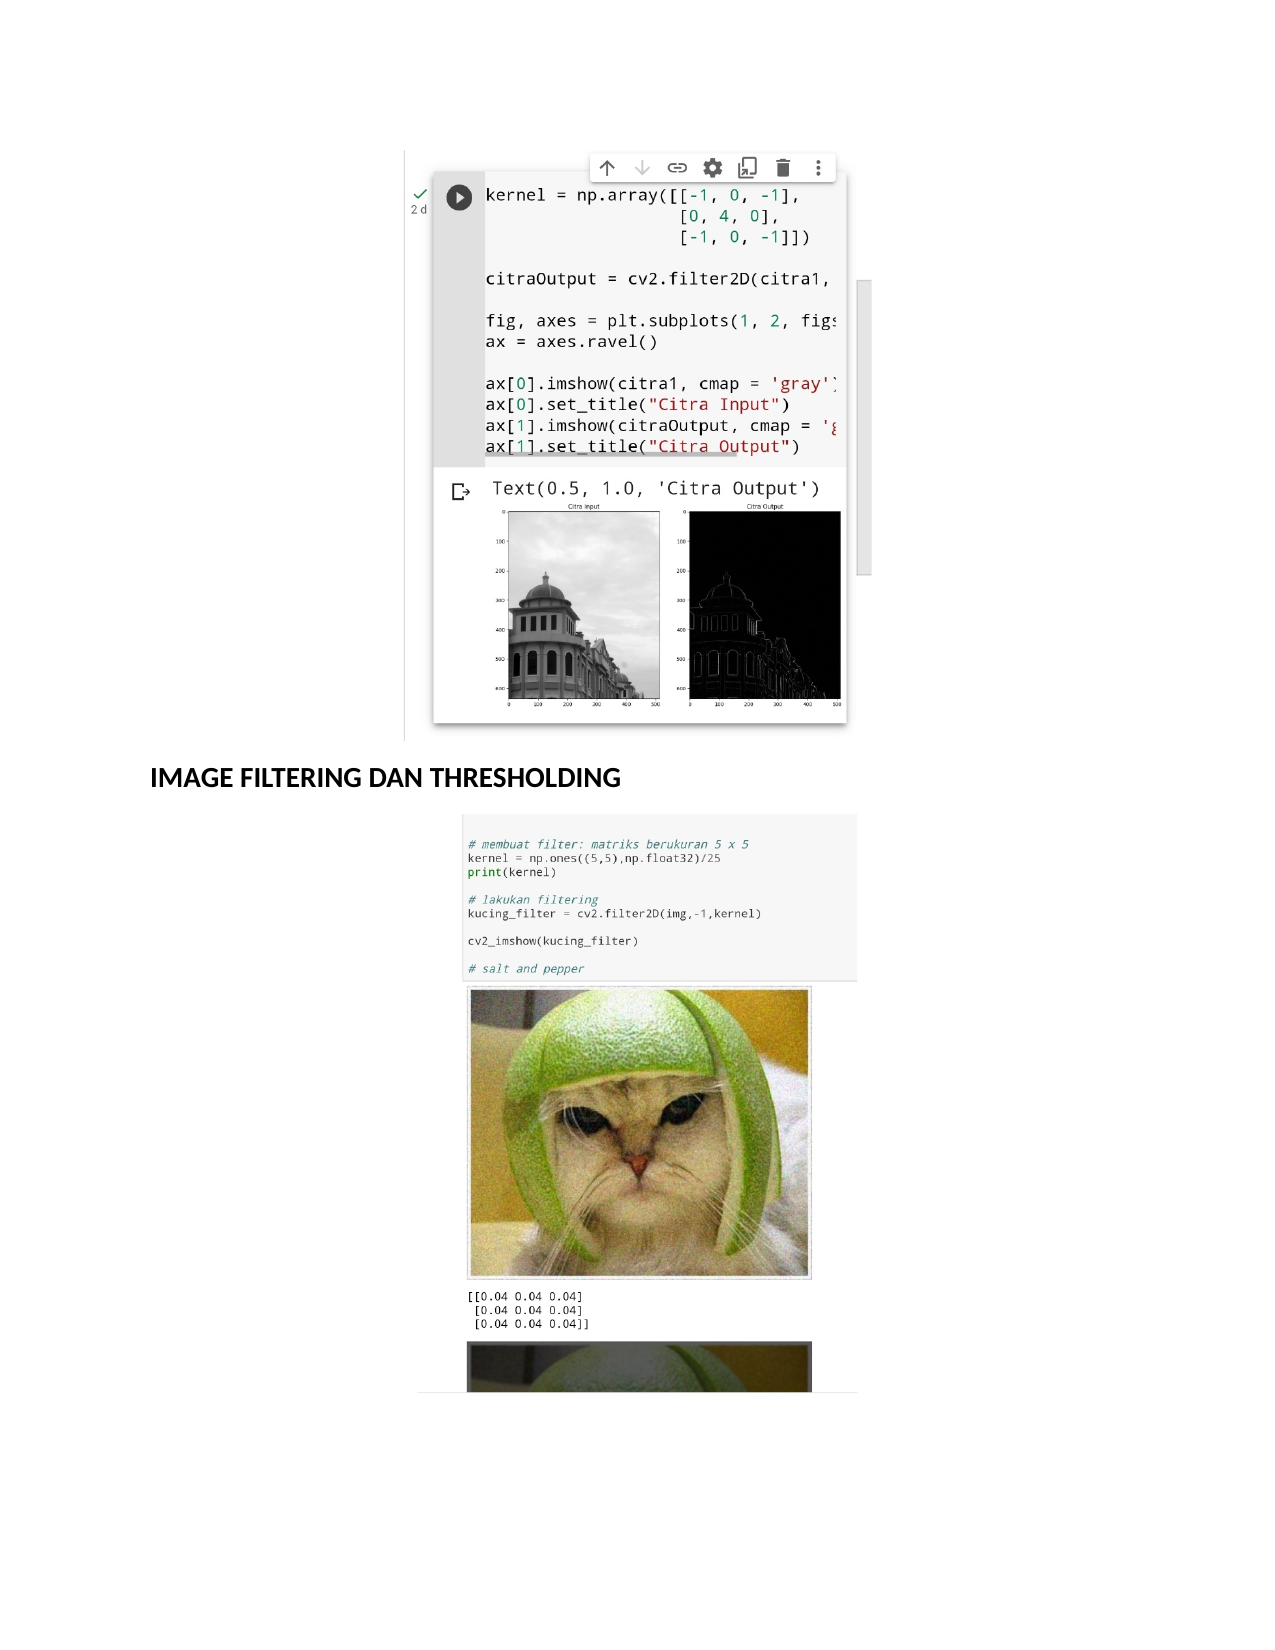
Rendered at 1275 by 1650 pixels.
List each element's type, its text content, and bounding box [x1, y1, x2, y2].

picture [403, 150, 872, 741]
text IMAGE FILTERING DAN THRESHOLDING [150, 759, 1125, 795]
picture [417, 814, 858, 1406]
